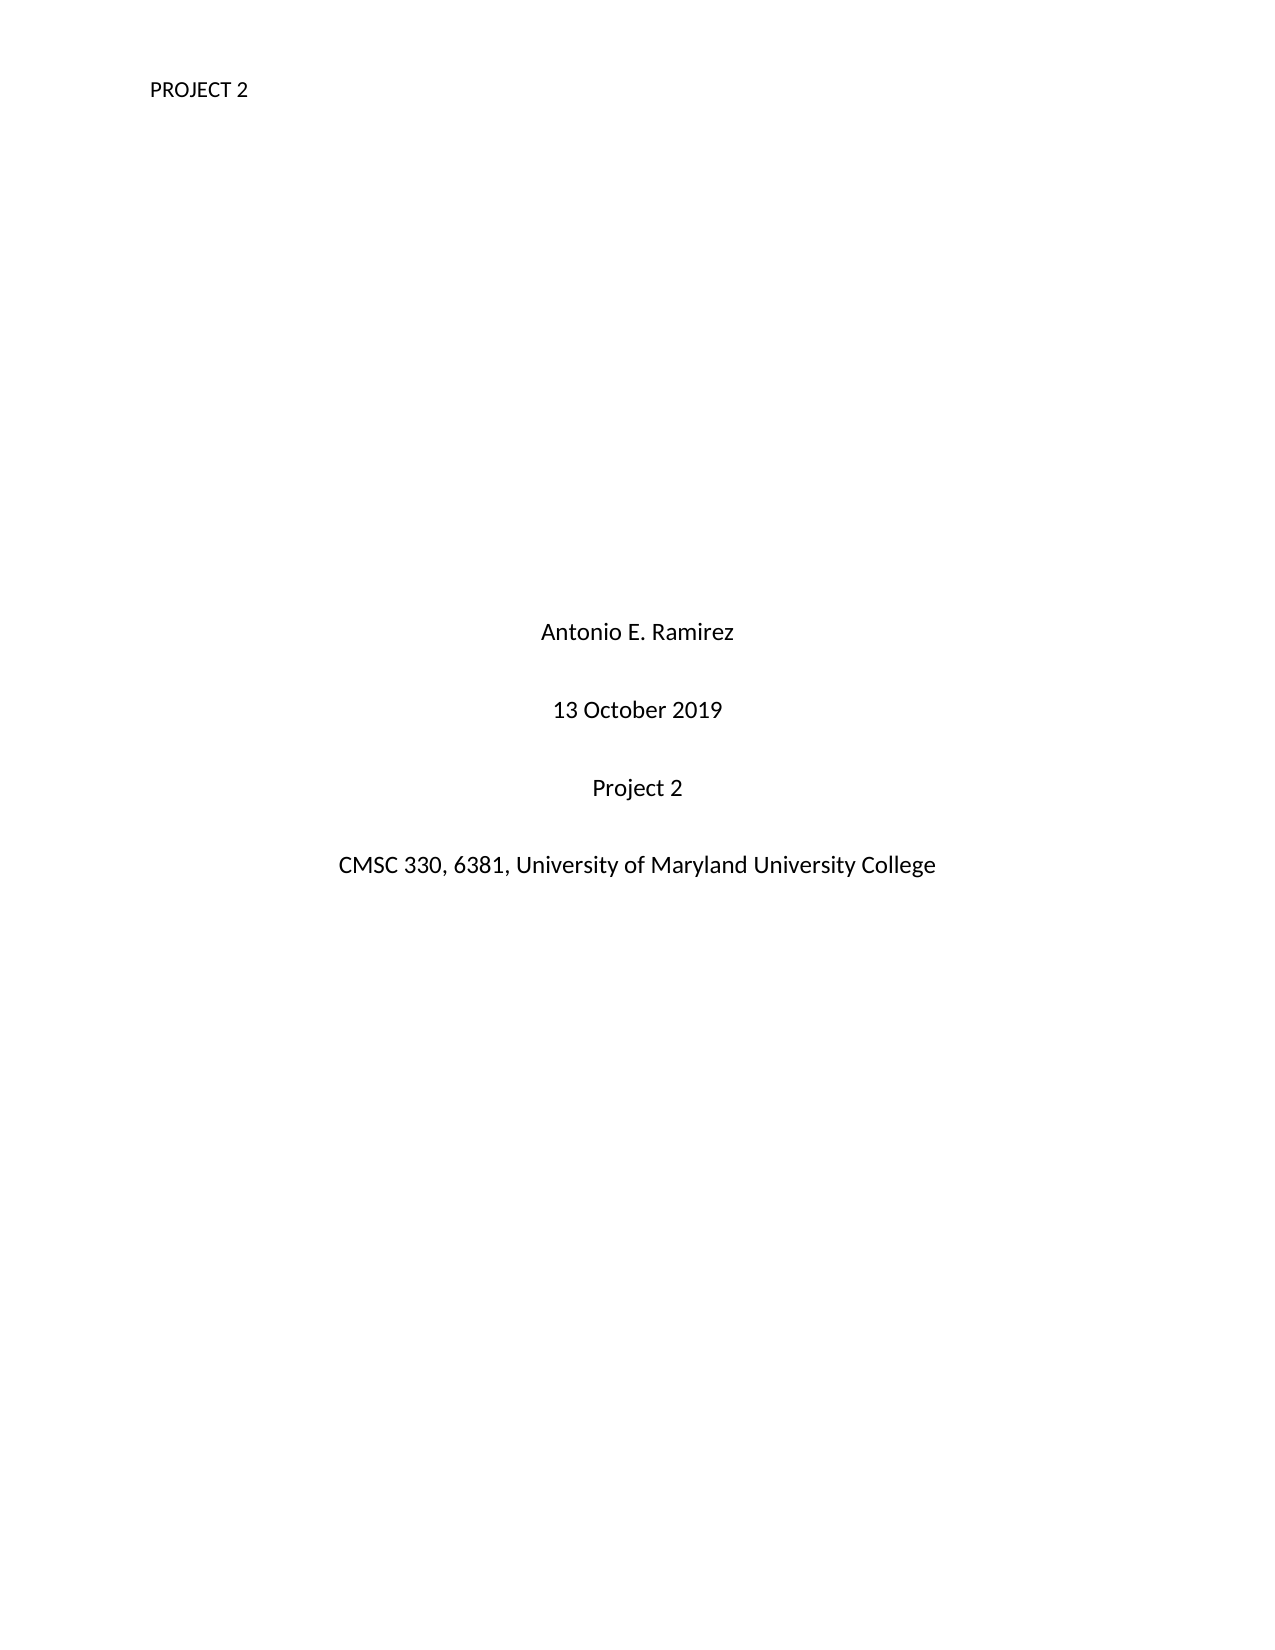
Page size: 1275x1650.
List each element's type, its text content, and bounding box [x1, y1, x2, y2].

text Antonio E. Ramirez [150, 616, 1125, 647]
text 13 October 2019 [150, 694, 1125, 724]
text Project 2 [150, 772, 1125, 802]
text CMSC 330, 6381, University of Maryland University College [150, 849, 1125, 880]
